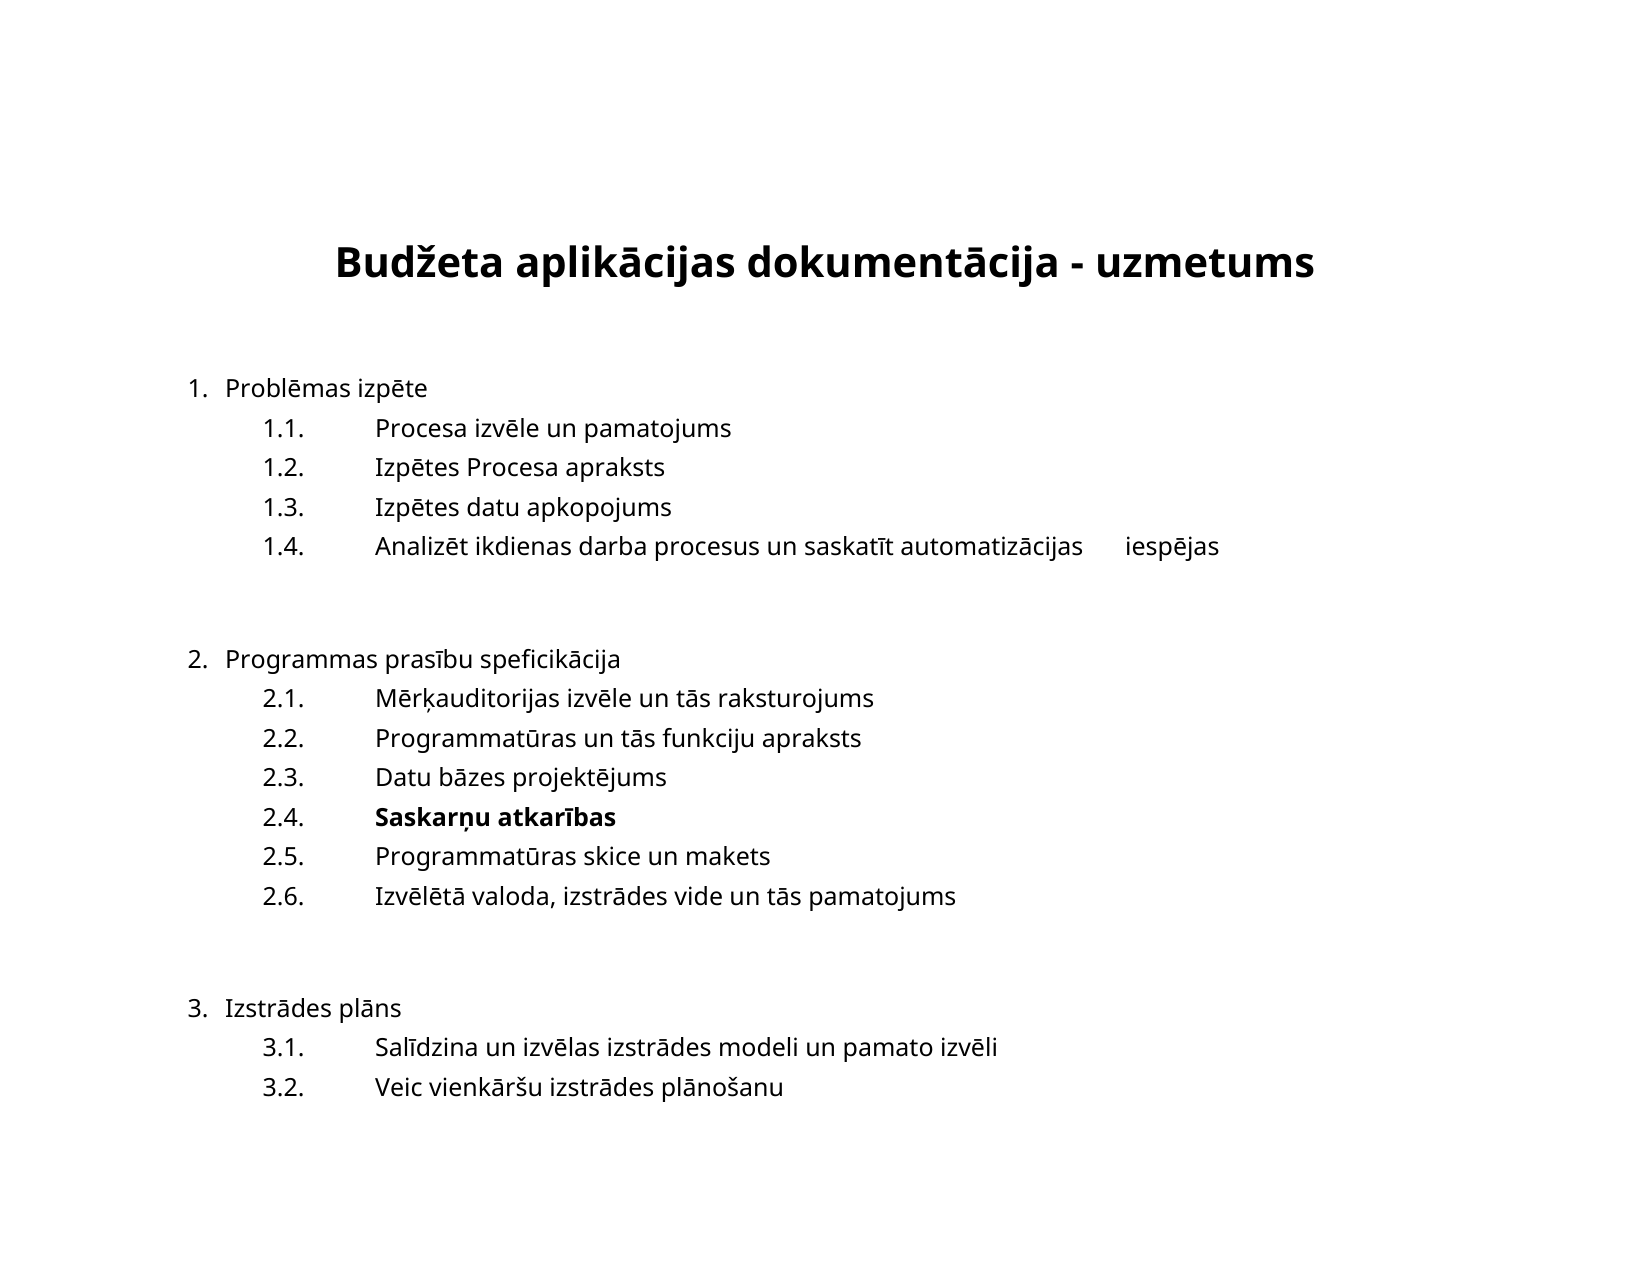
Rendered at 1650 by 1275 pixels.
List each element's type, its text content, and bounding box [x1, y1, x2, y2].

list Izpētes datu apkopojums [262, 489, 1500, 524]
list Saskarņu atkarības [262, 799, 1500, 833]
list Programmatūras un tās funkciju apraksts [262, 720, 1500, 754]
list Izvēlētā valoda, izstrādes vide un tās pamatojums [262, 878, 1500, 912]
list Programmatūras skice un makets [262, 839, 1500, 873]
list Izpētes Procesa apraksts [262, 450, 1500, 484]
list Mērķauditorijas izvēle un tās raksturojums [262, 681, 1500, 715]
list Datu bāzes projektējums [262, 760, 1500, 794]
list Veic vienkāršu izstrādes plānošanu [262, 1069, 1500, 1103]
list Salīdzina un izvēlas izstrādes modeli un pamato izvēli [262, 1030, 1500, 1064]
list Programmas prasību speficikācija [187, 641, 1500, 675]
text Budžeta aplikācijas dokumentācija - uzmetums [150, 232, 1500, 289]
list Analizēt ikdienas darba procesus un saskatīt automatizācijas iespējas [262, 529, 1500, 563]
list Problēmas izpēte [187, 371, 1500, 405]
list Izstrādes plāns [187, 991, 1500, 1024]
list Procesa izvēle un pamatojums [262, 411, 1500, 445]
